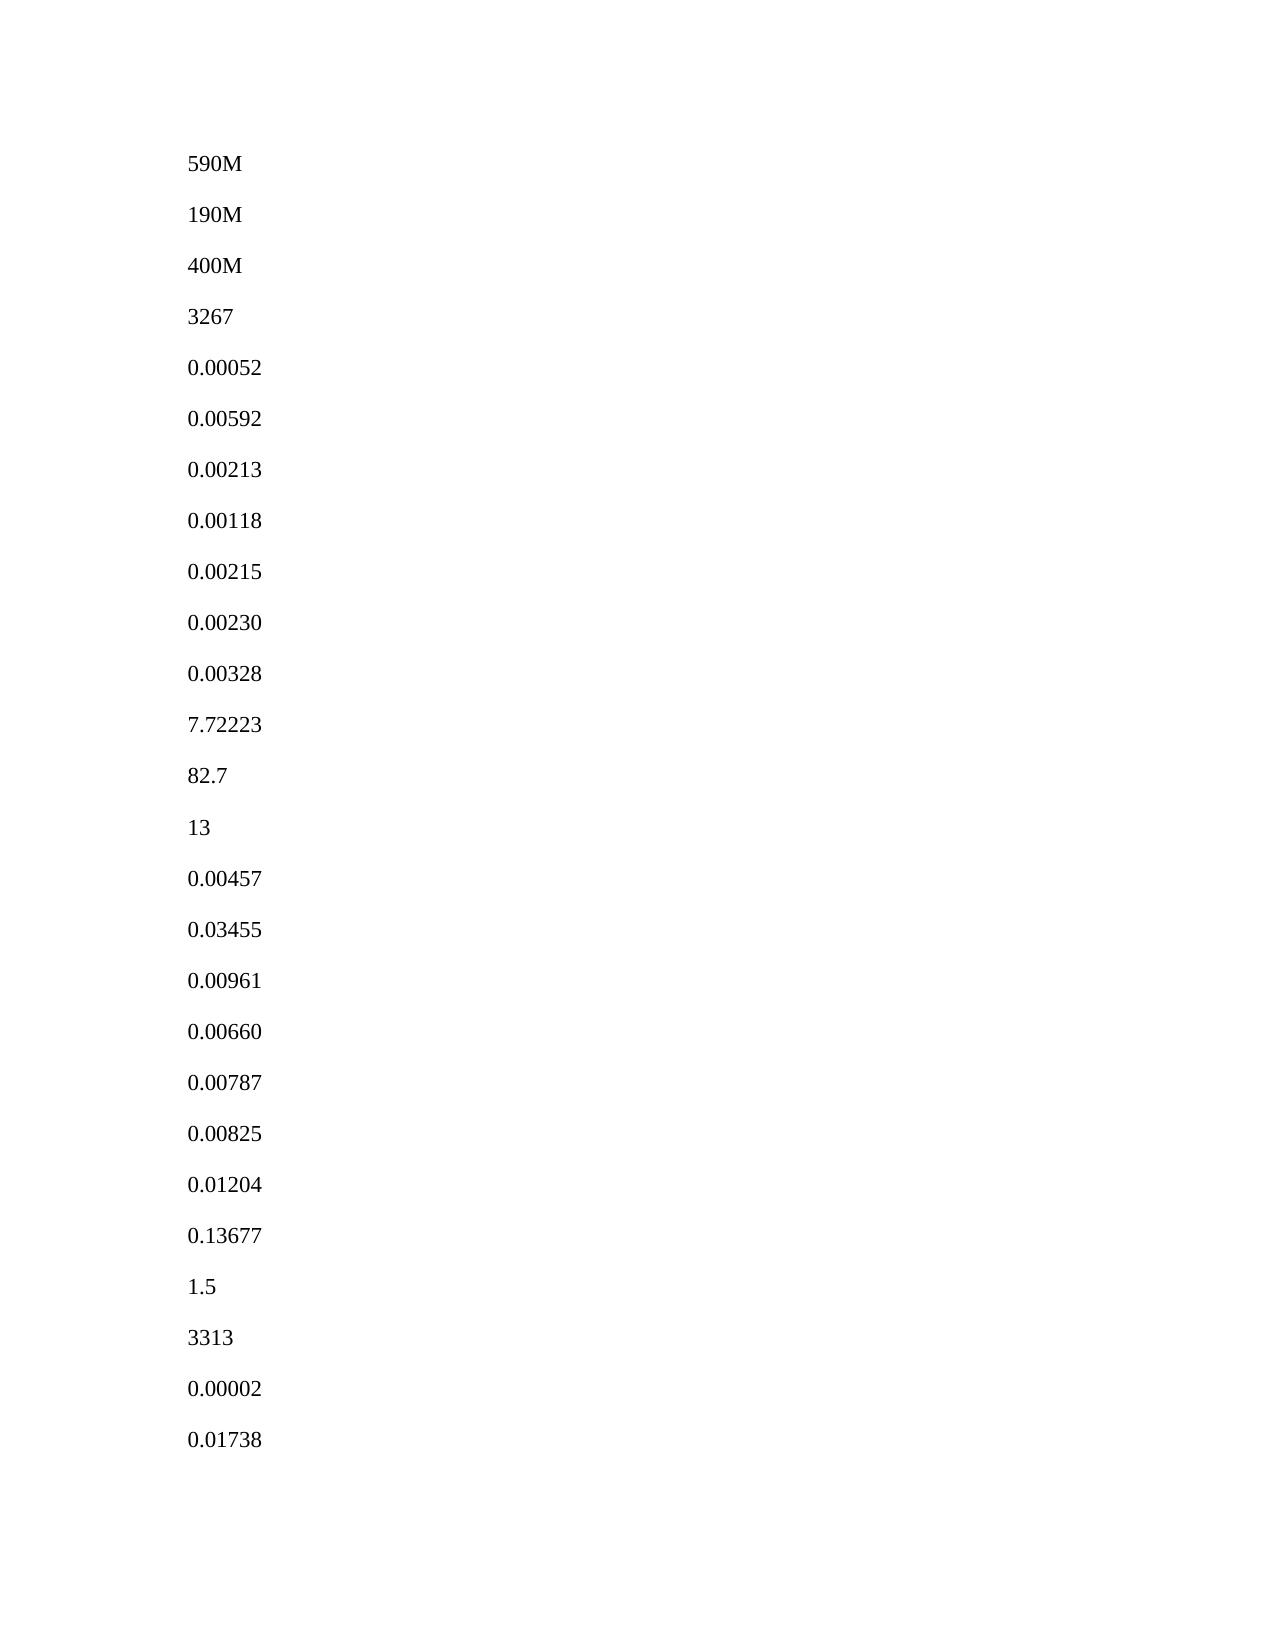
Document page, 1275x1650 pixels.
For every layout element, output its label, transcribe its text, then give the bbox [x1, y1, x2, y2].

table_header 590M [176, 150, 1076, 201]
table_cell 0.00328 [176, 660, 1076, 711]
table_cell 0.03455 [176, 916, 1076, 967]
table_cell 0.01738 [176, 1426, 1076, 1477]
table_cell 0.00213 [176, 456, 1076, 507]
table_cell 0.00002 [176, 1375, 1076, 1426]
table_cell 0.00230 [176, 609, 1076, 660]
table_cell 0.00118 [176, 507, 1076, 558]
table_cell 0.00215 [176, 558, 1076, 609]
table_cell 190M [176, 201, 1076, 252]
table_cell 0.00052 [176, 354, 1076, 405]
table_cell 0.00787 [176, 1069, 1076, 1120]
table_cell 0.00457 [176, 865, 1076, 916]
table_cell 0.00961 [176, 967, 1076, 1018]
table_cell 82.7 [176, 763, 1076, 813]
table_cell 0.00825 [176, 1120, 1076, 1171]
table_cell 13 [176, 814, 1076, 864]
table_cell 400M [176, 252, 1076, 303]
table_cell 0.00592 [176, 405, 1076, 456]
table_cell 3313 [176, 1324, 1076, 1375]
table_cell 3267 [176, 303, 1076, 354]
table_cell 0.00660 [176, 1018, 1076, 1069]
table_cell 7.72223 [176, 711, 1076, 762]
table_cell 0.13677 [176, 1222, 1076, 1273]
table_cell 0.01204 [176, 1171, 1076, 1222]
table_cell 1.5 [176, 1273, 1076, 1324]
